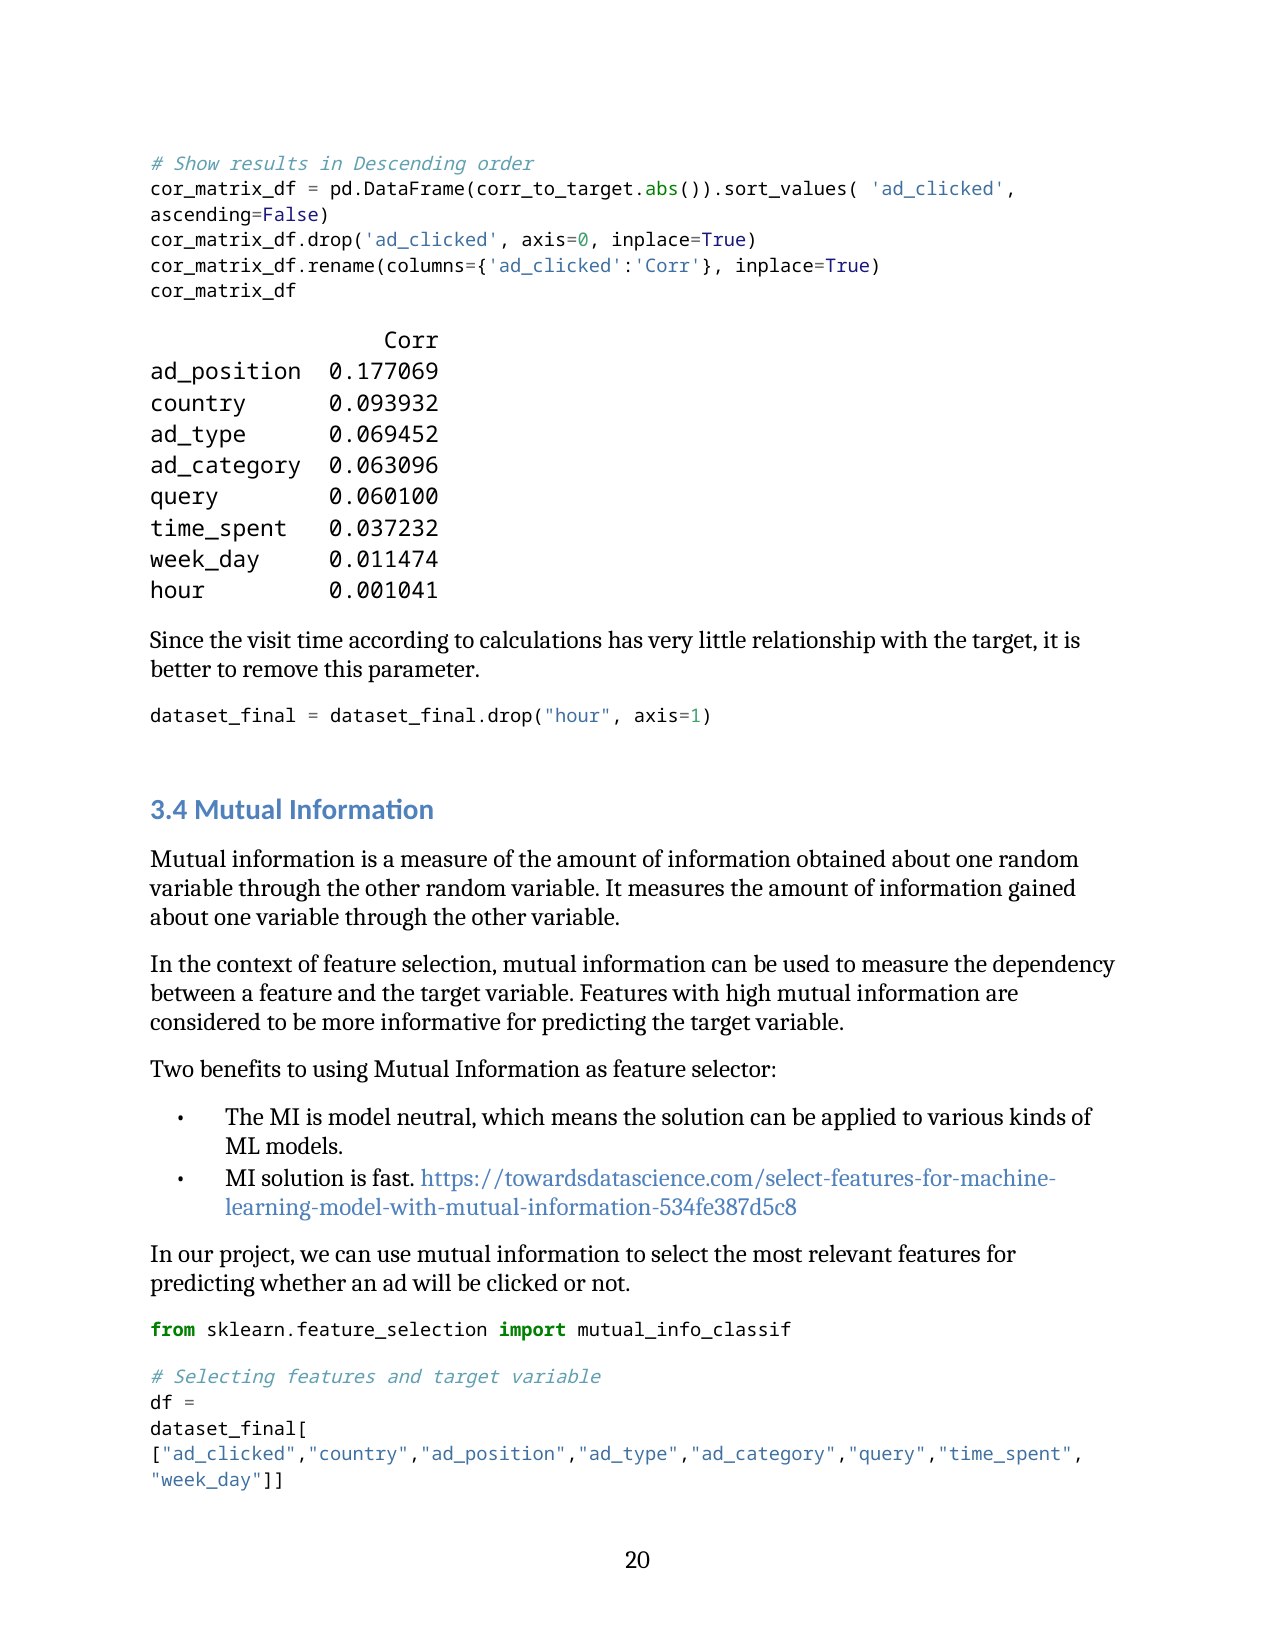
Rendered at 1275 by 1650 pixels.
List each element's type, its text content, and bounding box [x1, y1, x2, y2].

text Since the visit time according to calculations has very little relationship with the target, it is better to remove this parameter. [150, 626, 1125, 683]
subtitle 3.4 Mutual Information [150, 791, 1125, 827]
text In the context of feature selection, mutual information can be used to measure the dependency between a feature and the target variable. Features with high mutual information are considered to be more informative for predicting the target variable. [150, 950, 1125, 1037]
text Two benefits to using Mutual Information as feature selector: [150, 1055, 1125, 1084]
text In our project, we can use mutual information to select the most relevant features for predicting whether an ad will be clicked or not. [150, 1240, 1125, 1298]
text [150, 1317, 1125, 1491]
text Mutual information is a measure of the amount of information obtained about one random variable through the other random variable. It measures the amount of information gained about one variable through the other variable. [150, 845, 1125, 932]
list The MI is model neutral, which means the solution can be applied to various kinds of ML models. [175, 1103, 1125, 1160]
text Corr ad_position 0.177069 country 0.093932 ad_type 0.069452 ad_category 0.063096 query 0.060100 time_spent 0.037232 week_day 0.011474 hour 0.001041 [150, 324, 1125, 605]
text dataset_final = dataset_final.drop("hour", axis=1) [150, 702, 1125, 728]
list MI solution is fast. https://towardsdatascience.com/select-features-for-machine-learning-model-with-mutual-information-534fe387d5c8 [175, 1164, 1125, 1222]
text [150, 150, 1125, 303]
